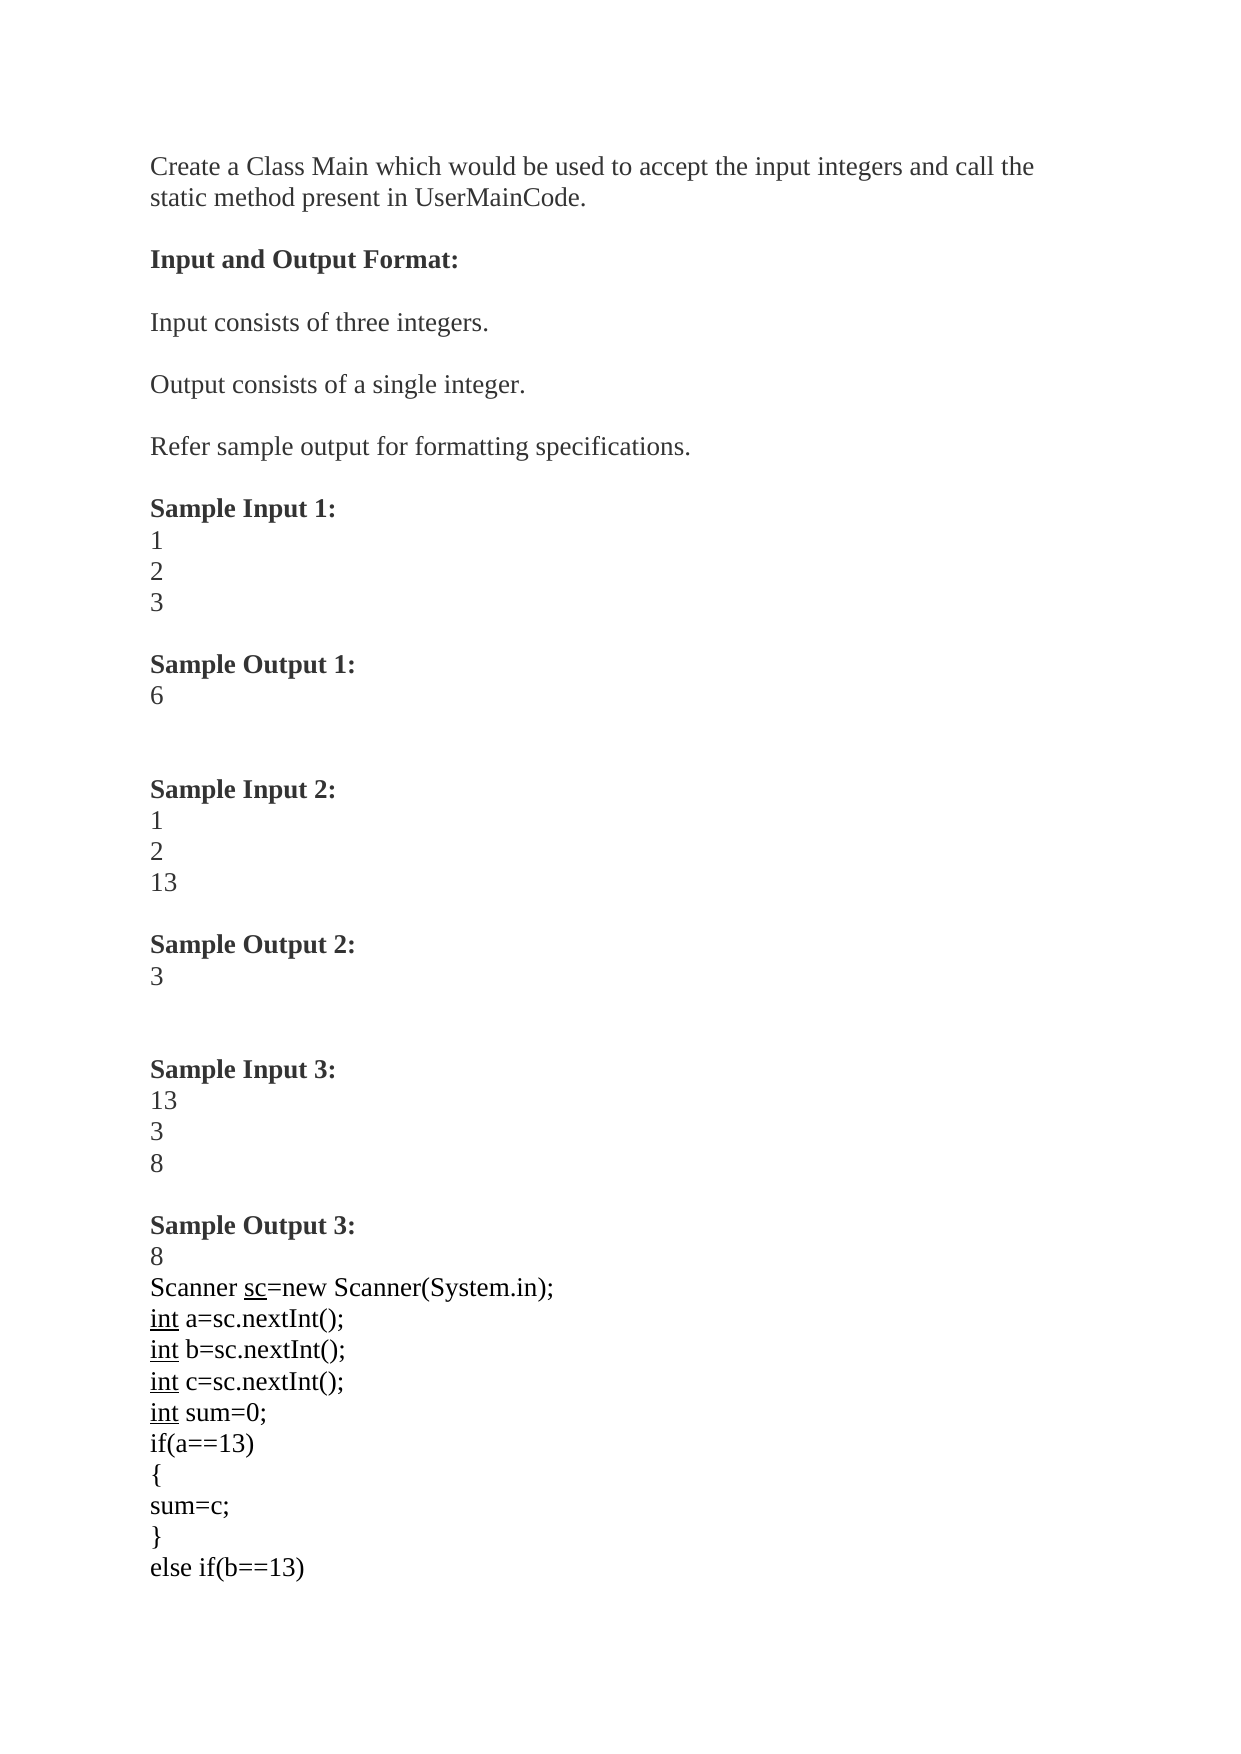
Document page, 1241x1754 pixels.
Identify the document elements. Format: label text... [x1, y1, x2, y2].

text sum=c; [150, 1489, 1090, 1520]
text int b=sc.nextInt(); [150, 1333, 1090, 1365]
text int sum=0; [150, 1396, 1090, 1427]
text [150, 150, 1090, 1271]
text Scanner sc=new Scanner(System.in); [150, 1271, 1090, 1302]
text else if(b==13) [150, 1552, 1090, 1583]
text int a=sc.nextInt(); [150, 1302, 1090, 1333]
text { [150, 1458, 1090, 1489]
text if(a==13) [150, 1427, 1090, 1458]
text int c=sc.nextInt(); [150, 1365, 1090, 1396]
text } [150, 1520, 1090, 1552]
